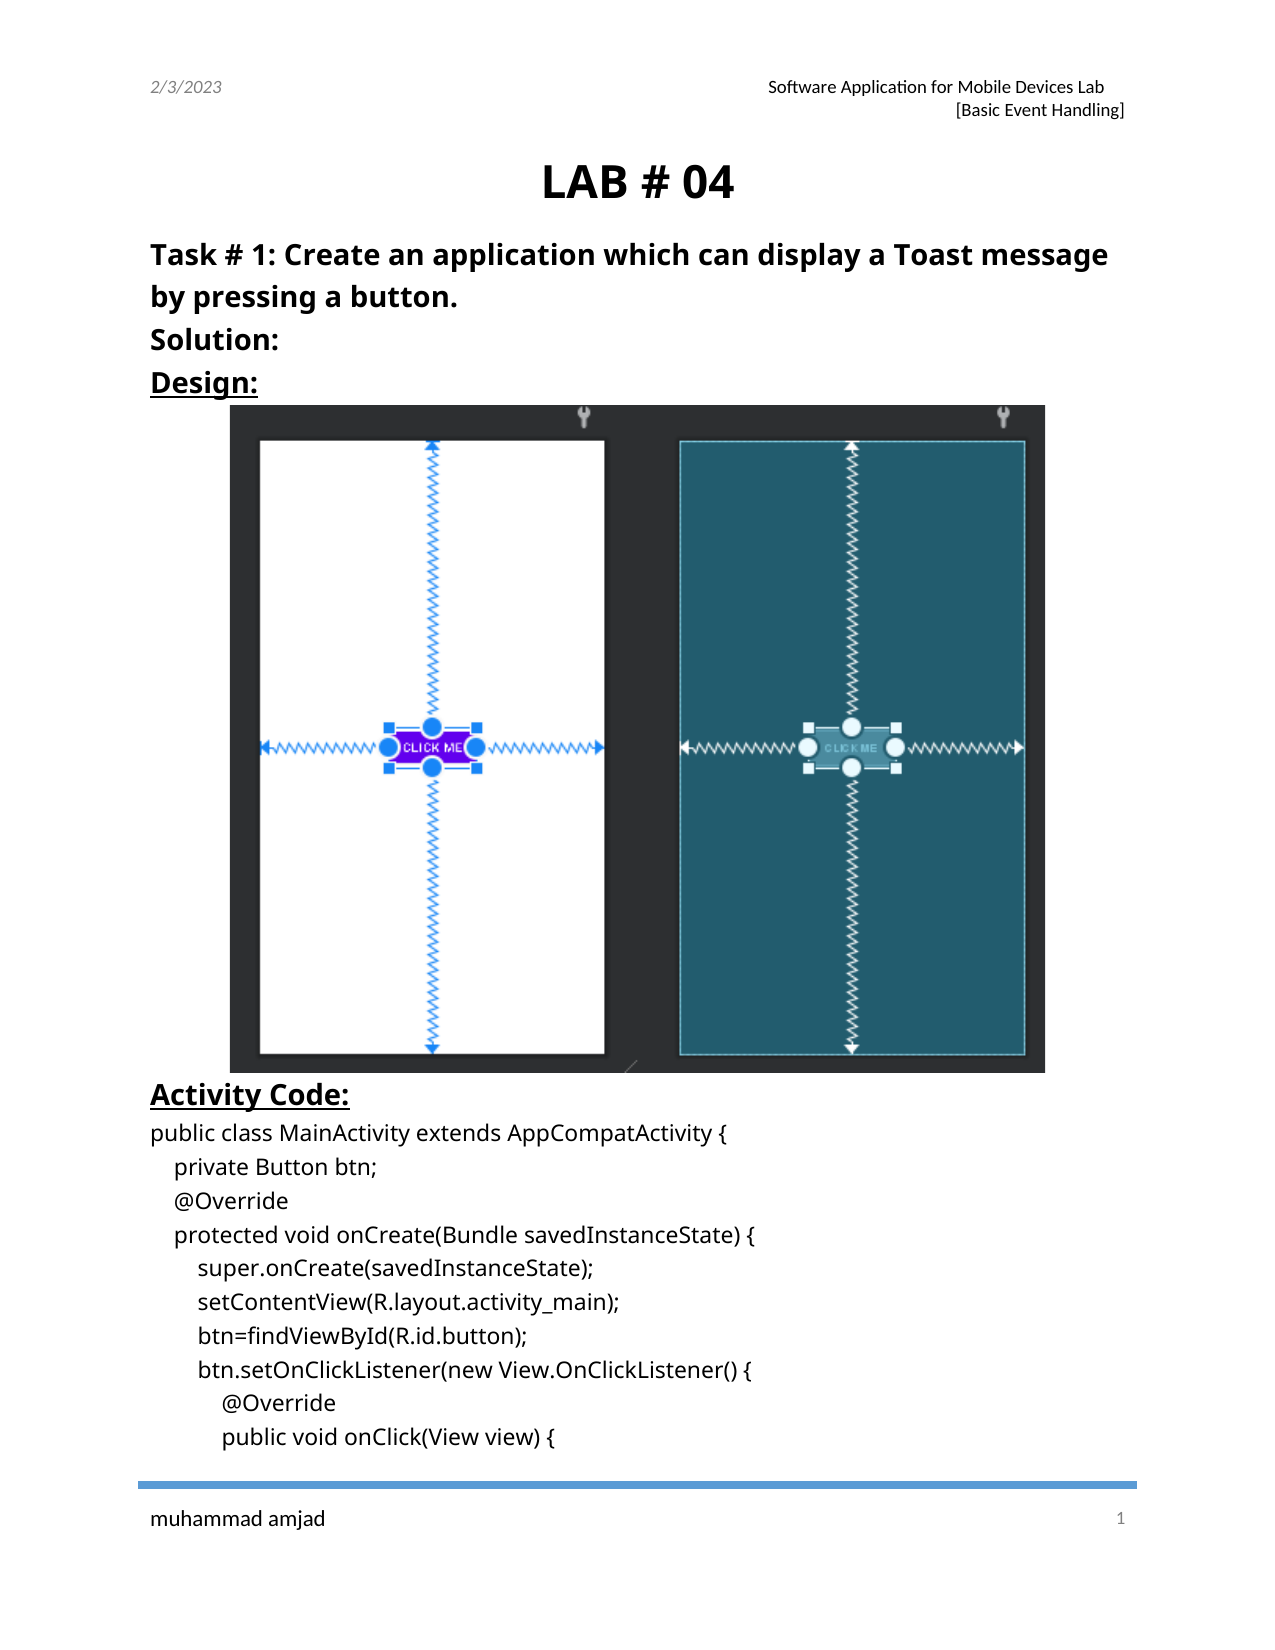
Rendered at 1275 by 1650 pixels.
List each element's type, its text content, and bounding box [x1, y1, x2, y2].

picture [229, 405, 1046, 1073]
text protected void onCreate(Bundle savedInstanceState) { [150, 1219, 1125, 1250]
text public class MainActivity extends AppCompatActivity { [150, 1117, 1125, 1149]
text @Override [150, 1387, 1125, 1419]
text Task # 1: Create an application which can display a Toast message by pressing a button. [150, 234, 1125, 316]
text public void onClick(View view) { [150, 1421, 1125, 1452]
text Solution: [150, 319, 1125, 359]
text super.onCreate(savedInstanceState); [150, 1252, 1125, 1284]
text Design: [150, 362, 1125, 402]
text Activity Code: [150, 1074, 1125, 1114]
text btn=findViewById(R.id.button); [150, 1320, 1125, 1351]
text setContentView(R.layout.activity_main); [150, 1286, 1125, 1317]
text btn.setOnClickListener(new View.OnClickListener() { [150, 1354, 1125, 1385]
text private Button btn; [150, 1151, 1125, 1182]
text @Override [150, 1185, 1125, 1216]
text LAB # 04 [150, 150, 1125, 212]
